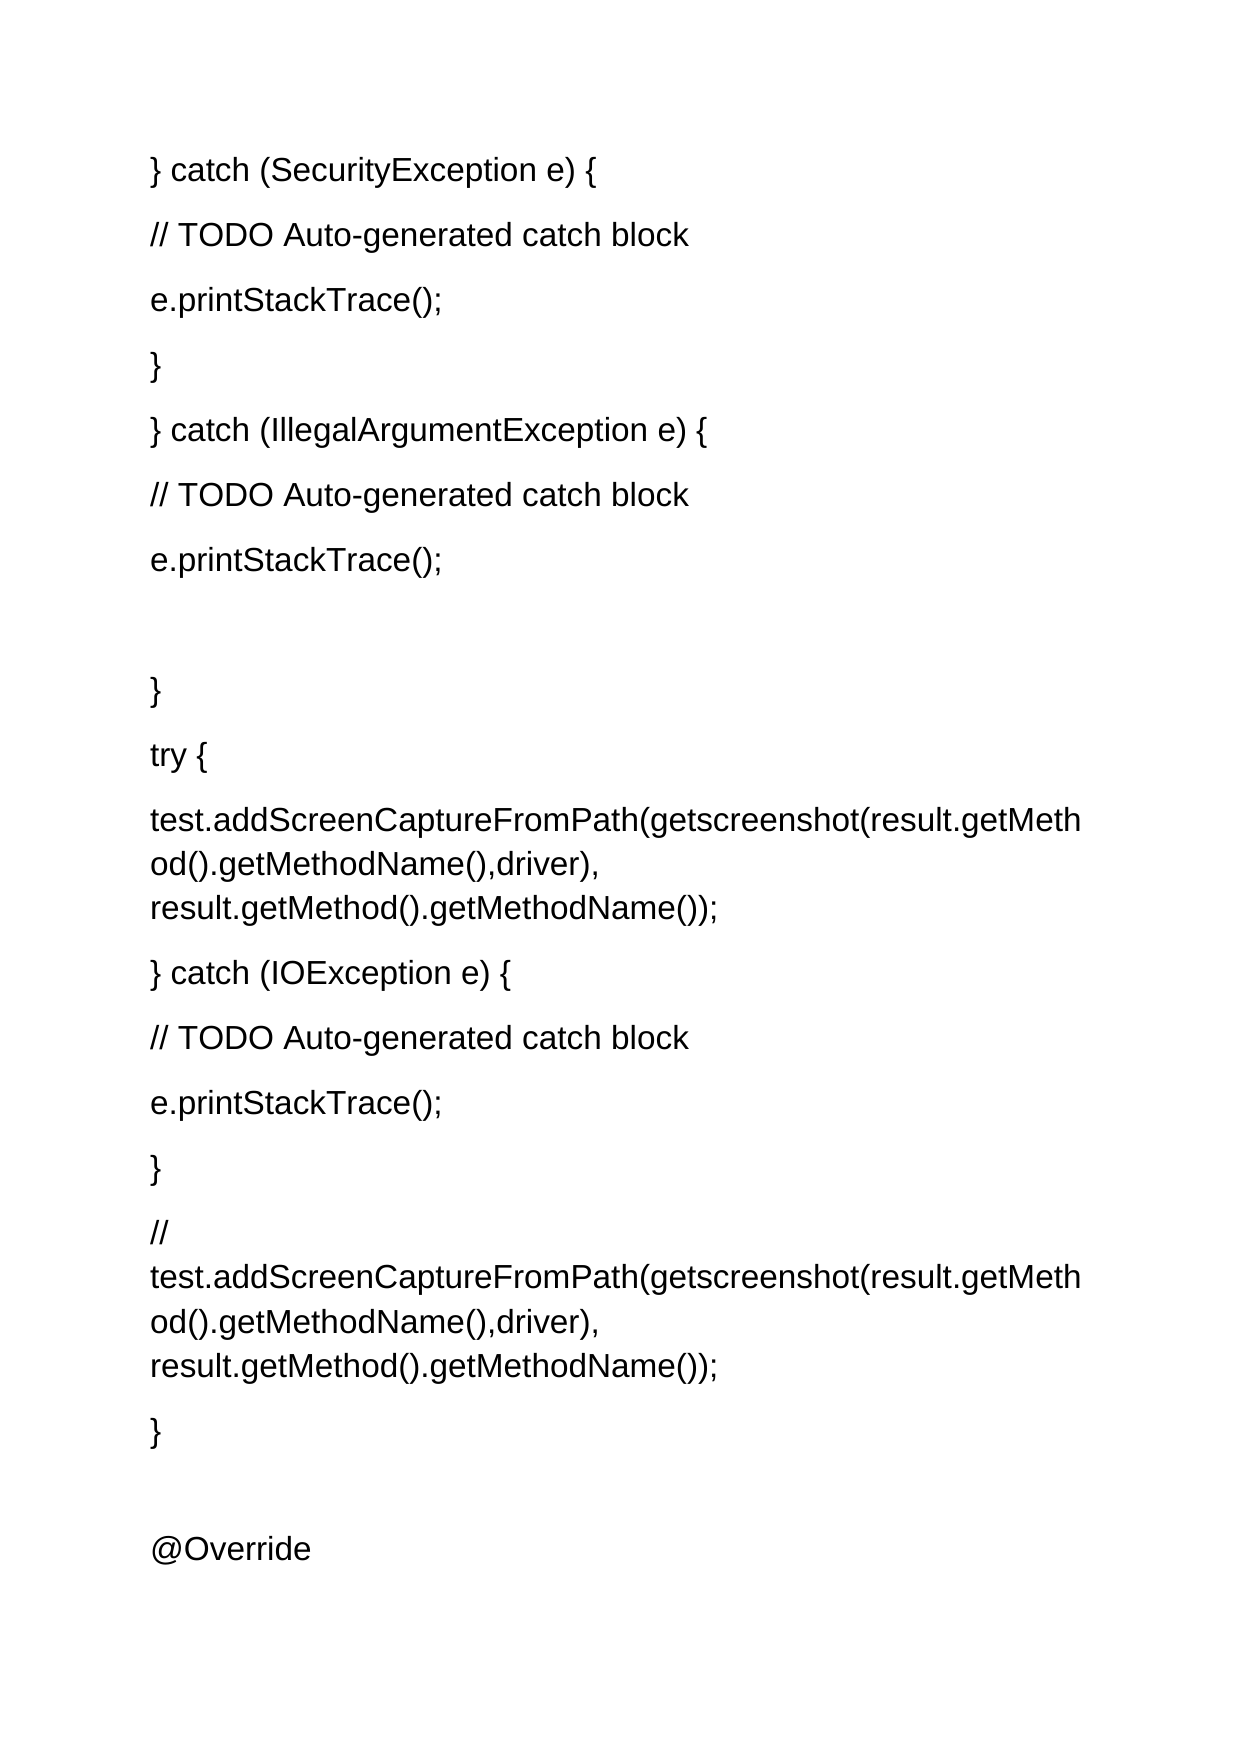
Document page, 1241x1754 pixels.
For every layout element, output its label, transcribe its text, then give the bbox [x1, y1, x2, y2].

text //test.addScreenCaptureFromPath(getscreenshot(result.getMethod().getMethodName(),driver), result.getMethod().getMethodName()); [150, 1213, 1090, 1384]
text } [150, 1148, 1090, 1187]
text @Override [150, 1529, 1090, 1567]
text } catch (SecurityException e) { [150, 150, 1090, 188]
text } [150, 345, 1090, 383]
text e.printStackTrace(); [150, 1083, 1090, 1122]
text } catch (IllegalArgumentException e) { [150, 410, 1090, 448]
text // TODO Auto-generated catch block [150, 475, 1090, 513]
text e.printStackTrace(); [150, 280, 1090, 318]
text } catch (IOException e) { [150, 953, 1090, 992]
text try { [150, 735, 1090, 773]
text } [150, 1411, 1090, 1449]
text test.addScreenCaptureFromPath(getscreenshot(result.getMethod().getMethodName(),driver), result.getMethod().getMethodName()); [150, 800, 1090, 927]
text } [150, 670, 1090, 708]
text // TODO Auto-generated catch block [150, 1018, 1090, 1057]
text e.printStackTrace(); [150, 540, 1090, 578]
text // TODO Auto-generated catch block [150, 215, 1090, 253]
